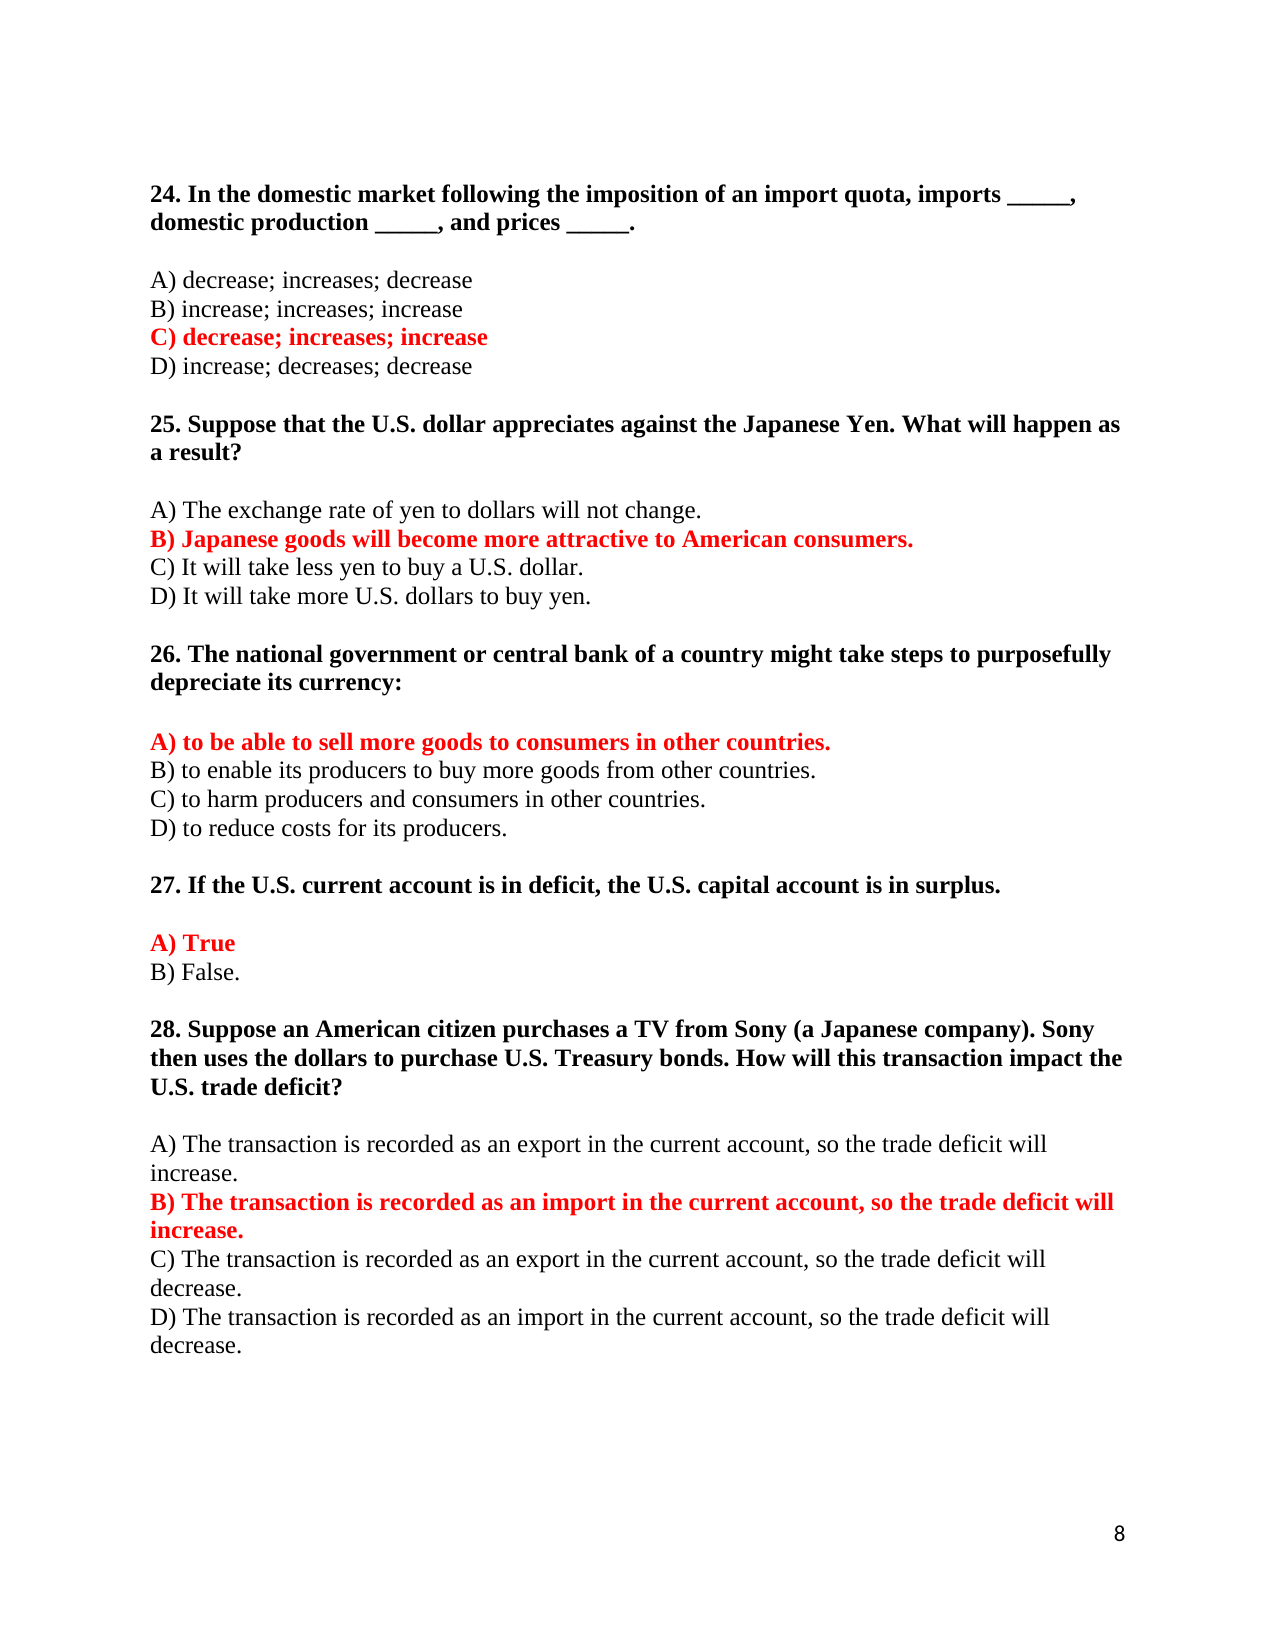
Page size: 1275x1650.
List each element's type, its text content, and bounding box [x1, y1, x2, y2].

text 25. Suppose that the U.S. dollar appreciates against the Japanese Yen. What will happen as a result? [150, 409, 1125, 466]
text A) The transaction is recorded as an export in the current account, so the trade deficit will increase. [150, 1129, 1125, 1187]
text A) decrease; increases; decrease [150, 265, 1125, 294]
text B) Japanese goods will become more attractive to American consumers. [150, 524, 1125, 552]
text D) to reduce costs for its producers. [150, 813, 1125, 842]
text C) It will take less yen to buy a U.S. dollar. [150, 552, 1125, 581]
text D) increase; decreases; decrease [150, 351, 1125, 380]
text 28. Suppose an American citizen purchases a TV from Sony (a Japanese company). Sony then uses the dollars to purchase U.S. Treasury bonds. How will this transaction impact the U.S. trade deficit? [150, 1014, 1125, 1101]
text B) to enable its producers to buy more goods from other countries. [150, 756, 1125, 784]
text C) The transaction is recorded as an export in the current account, so the trade deficit will decrease. [150, 1244, 1125, 1302]
text A) to be able to sell more goods to consumers in other countries. [150, 727, 1125, 756]
text A) The exchange rate of yen to dollars will not change. [150, 495, 1125, 524]
text D) The transaction is recorded as an import in the current account, so the trade deficit will decrease. [150, 1302, 1125, 1359]
text A) True [150, 928, 1125, 957]
text B) The transaction is recorded as an import in the current account, so the trade deficit will increase. [150, 1187, 1125, 1244]
text C) to harm producers and consumers in other countries. [150, 784, 1125, 813]
text B) increase; increases; increase [150, 294, 1125, 322]
text B) False. [150, 957, 1125, 986]
text 24. In the domestic market following the imposition of an import quota, imports _____, domestic production _____, and prices _____. [150, 179, 1125, 236]
text 26. The national government or central bank of a country might take steps to purposefully depreciate its currency: [150, 639, 1125, 696]
text D) It will take more U.S. dollars to buy yen. [150, 581, 1125, 610]
text 27. If the U.S. current account is in deficit, the U.S. capital account is in surplus. [150, 871, 1125, 899]
text C) decrease; increases; increase [150, 322, 1125, 351]
